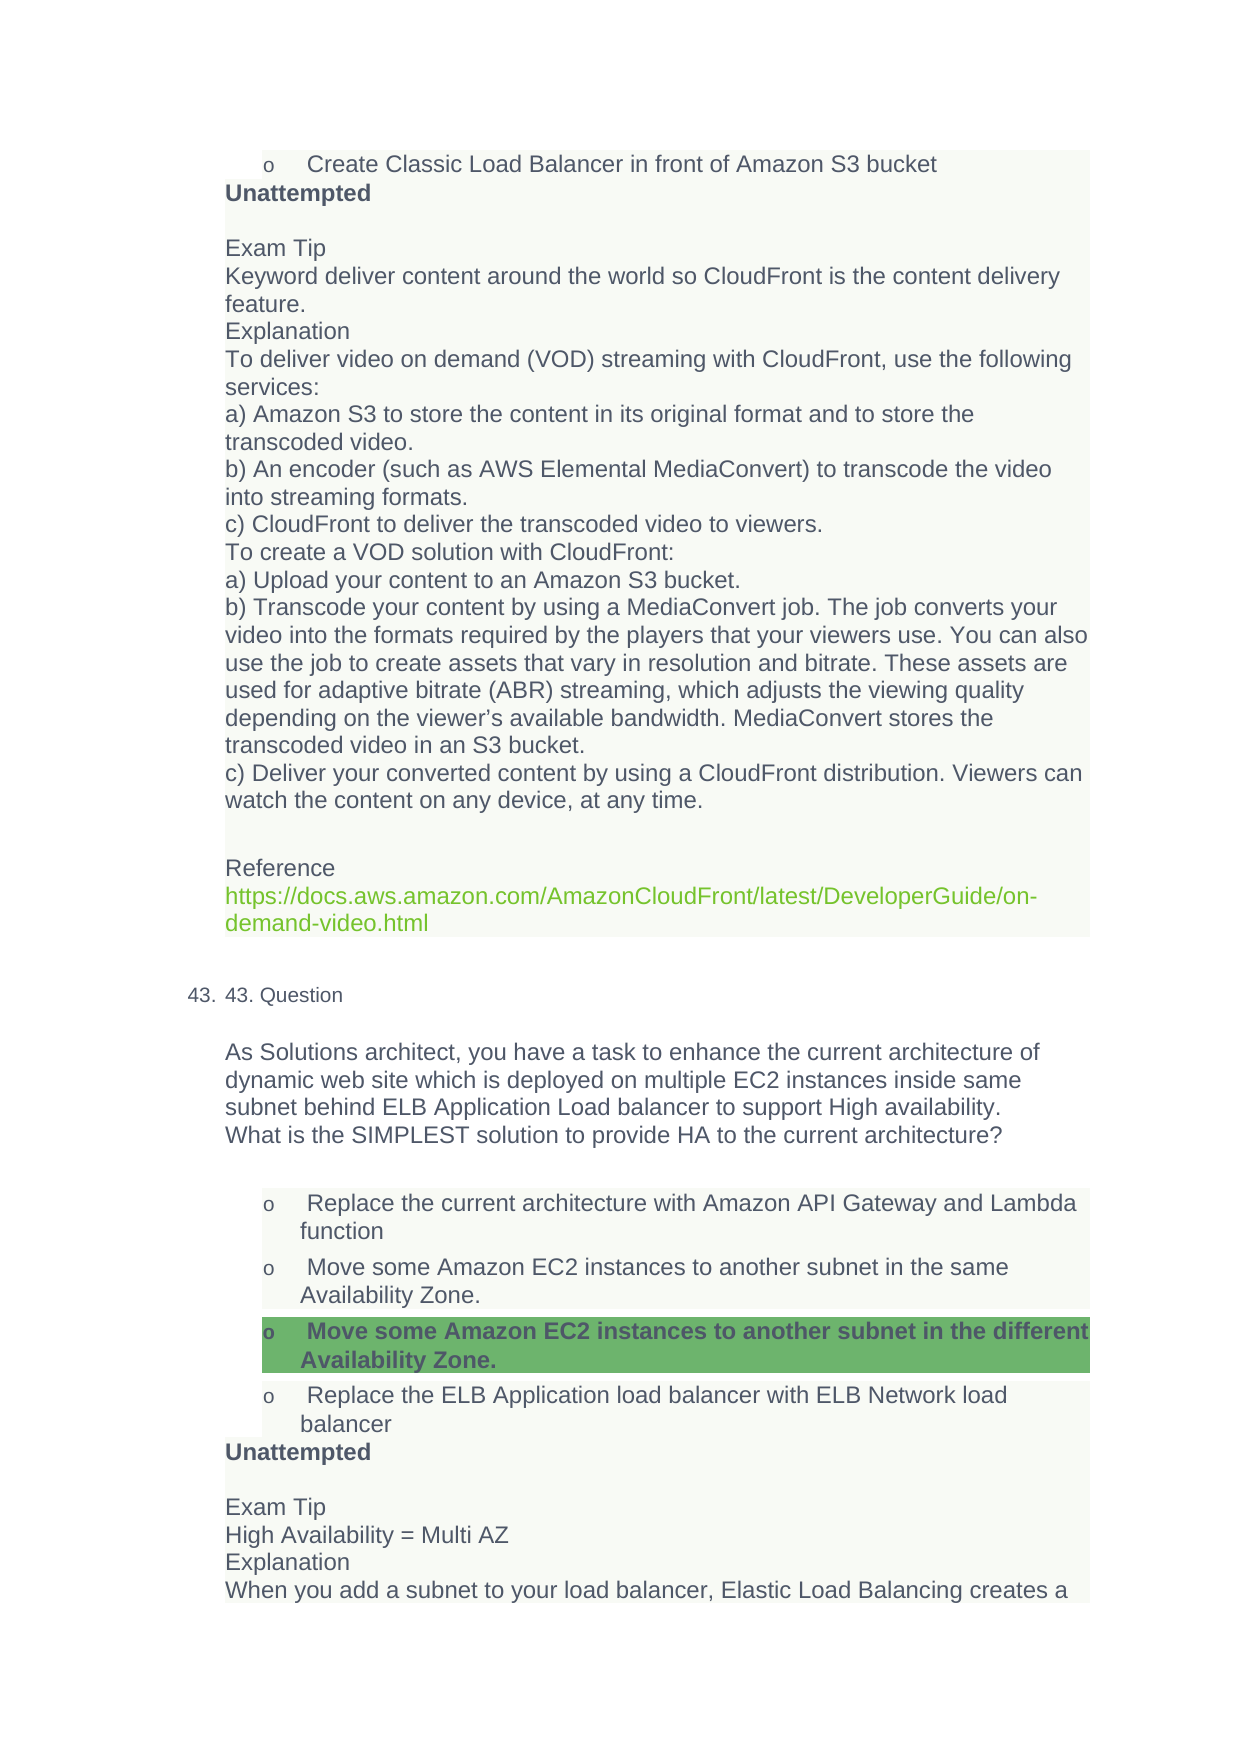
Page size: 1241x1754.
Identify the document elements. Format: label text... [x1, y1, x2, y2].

list Move some Amazon EC2 instances to another subnet in the different Availability Zone. [262, 1317, 1090, 1373]
text As Solutions architect, you have a task to enhance the current architecture of dynamic web site which is deployed on multiple EC2 instances inside same subnet behind ELB Application Load balancer to support High availability. What is the SIMPLEST solution to provide HA to the current architecture? [225, 1038, 1090, 1148]
list Create Classic Load Balancer in front of Amazon S3 bucket [262, 150, 1090, 179]
list 43. Question [187, 977, 1090, 1007]
text Reference https://docs.aws.amazon.com/AmazonCloudFront/latest/DeveloperGuide/on-demand-video.html [225, 854, 1090, 937]
list Replace the ELB Application load balancer with ELB Network load balancer [262, 1381, 1090, 1437]
text Exam Tip Keyword deliver content around the world so CloudFront is the content delivery feature. Explanation To deliver video on demand (VOD) streaming with CloudFront, use the following services: a) Amazon S3 to store the content in its original format and to store the transcoded video. b) An encoder (such as AWS Elemental MediaConvert) to transcode the video into streaming formats. c) CloudFront to deliver the transcoded video to viewers. To create a VOD solution with CloudFront: a) Upload your content to an Amazon S3 bucket. b) Transcode your content by using a MediaConvert job. The job converts your video into the formats required by the players that your viewers use. You can also use the job to create assets that vary in resolution and bitrate. These assets are used for adaptive bitrate (ABR) streaming, which adjusts the viewing quality depending on the viewer’s available bandwidth. MediaConvert stores the transcoded video in an S3 bucket. c) Deliver your converted content by using a CloudFront distribution. Viewers can watch the content on any device, at any time. [225, 234, 1090, 814]
text Unattempted [225, 1437, 1090, 1493]
list Move some Amazon EC2 instances to another subnet in the same Availability Zone. [262, 1253, 1090, 1309]
list Replace the current architecture with Amazon API Gateway and Lambda function [262, 1188, 1090, 1245]
text Unattempted [225, 179, 1090, 234]
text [225, 1493, 1090, 1603]
